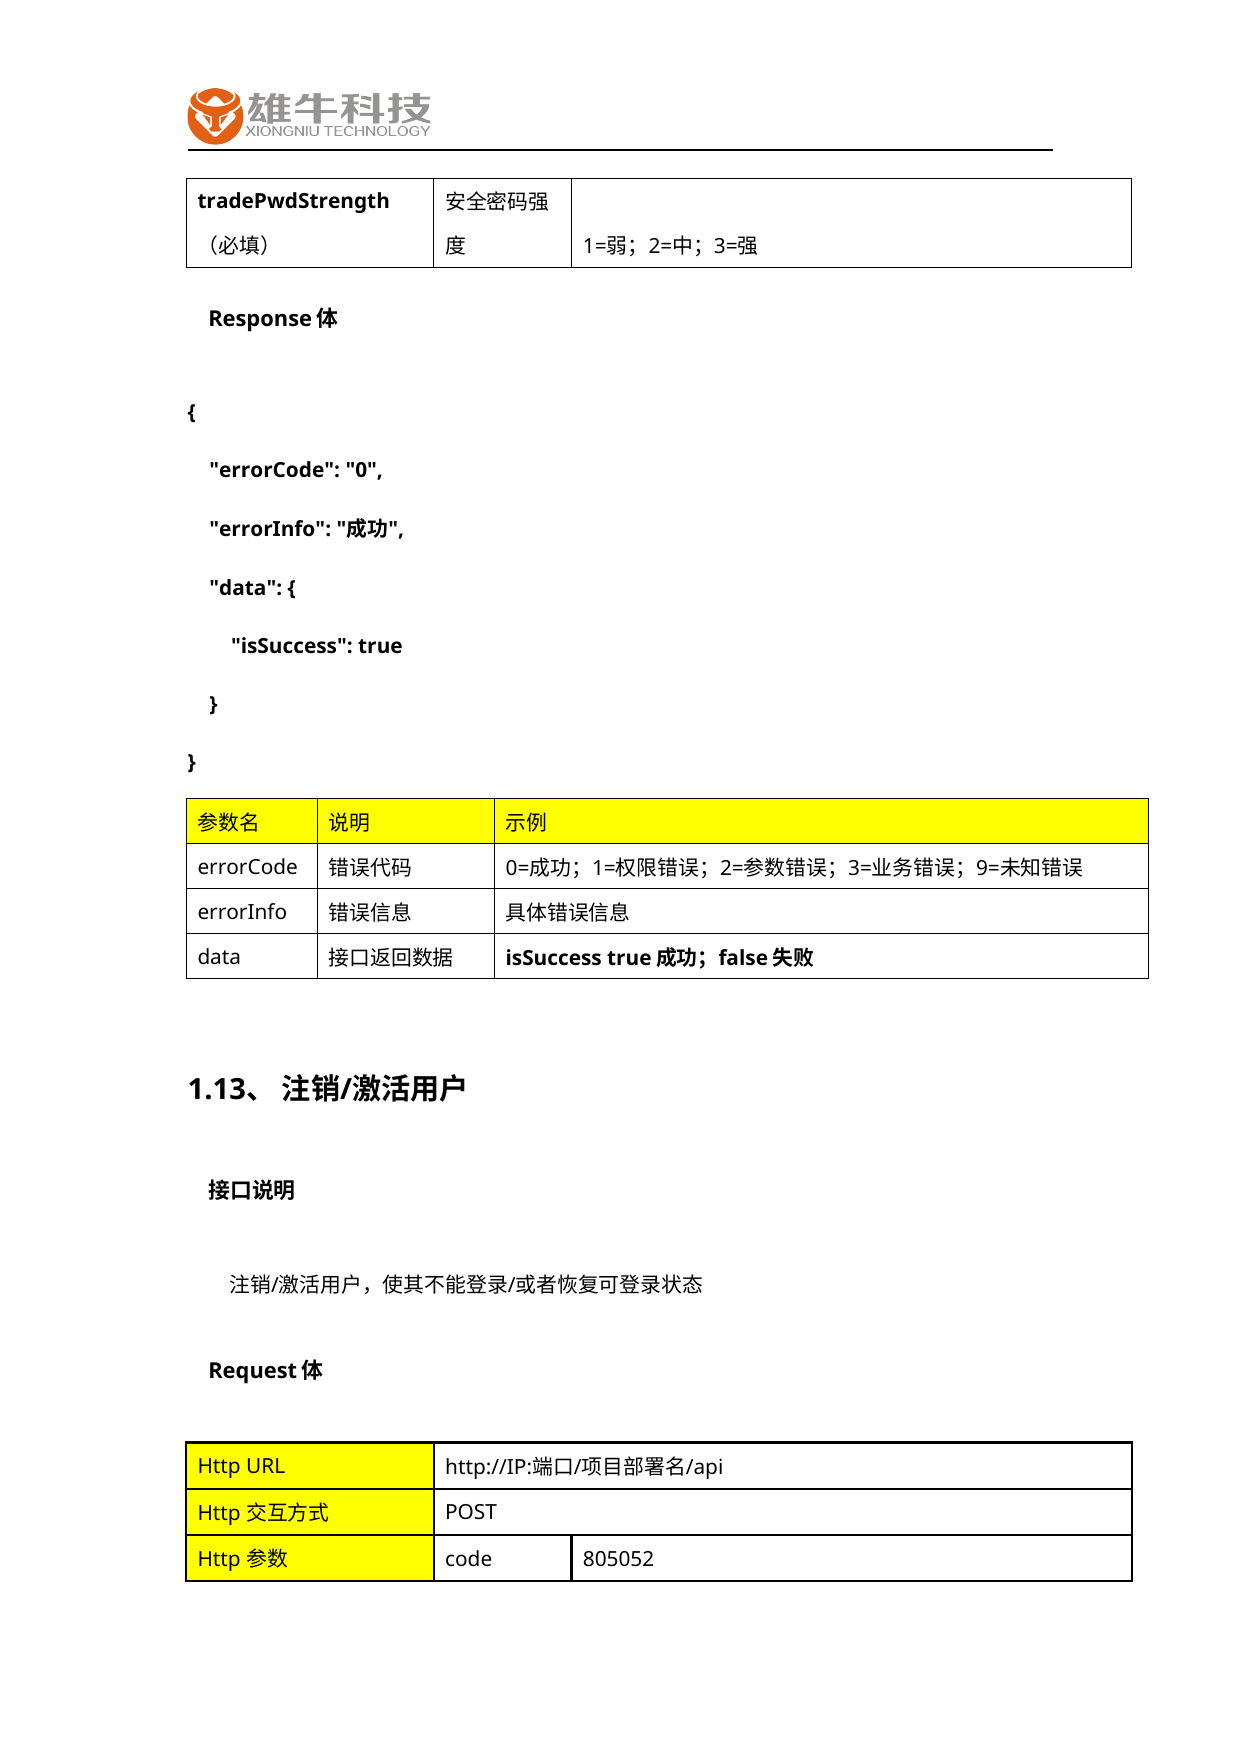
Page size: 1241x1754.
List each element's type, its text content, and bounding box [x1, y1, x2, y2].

subtitle Response体 [202, 295, 1053, 339]
text } [187, 681, 1053, 725]
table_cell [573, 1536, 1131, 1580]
subtitle 接口说明 [202, 1167, 1053, 1211]
text "errorInfo": "成功", [187, 506, 1053, 550]
text "errorCode": "0", [187, 447, 1053, 492]
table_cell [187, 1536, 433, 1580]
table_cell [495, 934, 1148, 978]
text "data": { [187, 565, 1053, 609]
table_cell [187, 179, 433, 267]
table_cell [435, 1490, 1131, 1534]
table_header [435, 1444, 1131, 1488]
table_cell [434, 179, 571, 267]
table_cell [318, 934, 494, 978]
subtitle 注销/激活用户 [187, 1064, 1053, 1109]
text { [187, 389, 1053, 433]
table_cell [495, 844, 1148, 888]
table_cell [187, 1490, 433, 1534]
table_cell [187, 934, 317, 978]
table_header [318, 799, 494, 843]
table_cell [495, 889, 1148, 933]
picture [187, 88, 433, 147]
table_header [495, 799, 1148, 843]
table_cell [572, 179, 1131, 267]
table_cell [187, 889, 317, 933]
text 注销/激活用户，使其不能登录/或者恢复可登录状态 [187, 1261, 1053, 1305]
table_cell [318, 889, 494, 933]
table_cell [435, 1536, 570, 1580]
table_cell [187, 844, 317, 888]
text } [187, 739, 1053, 784]
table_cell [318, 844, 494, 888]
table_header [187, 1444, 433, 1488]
text "isSuccess": true [187, 623, 1053, 667]
subtitle Request体 [202, 1347, 1053, 1391]
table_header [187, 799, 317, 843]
